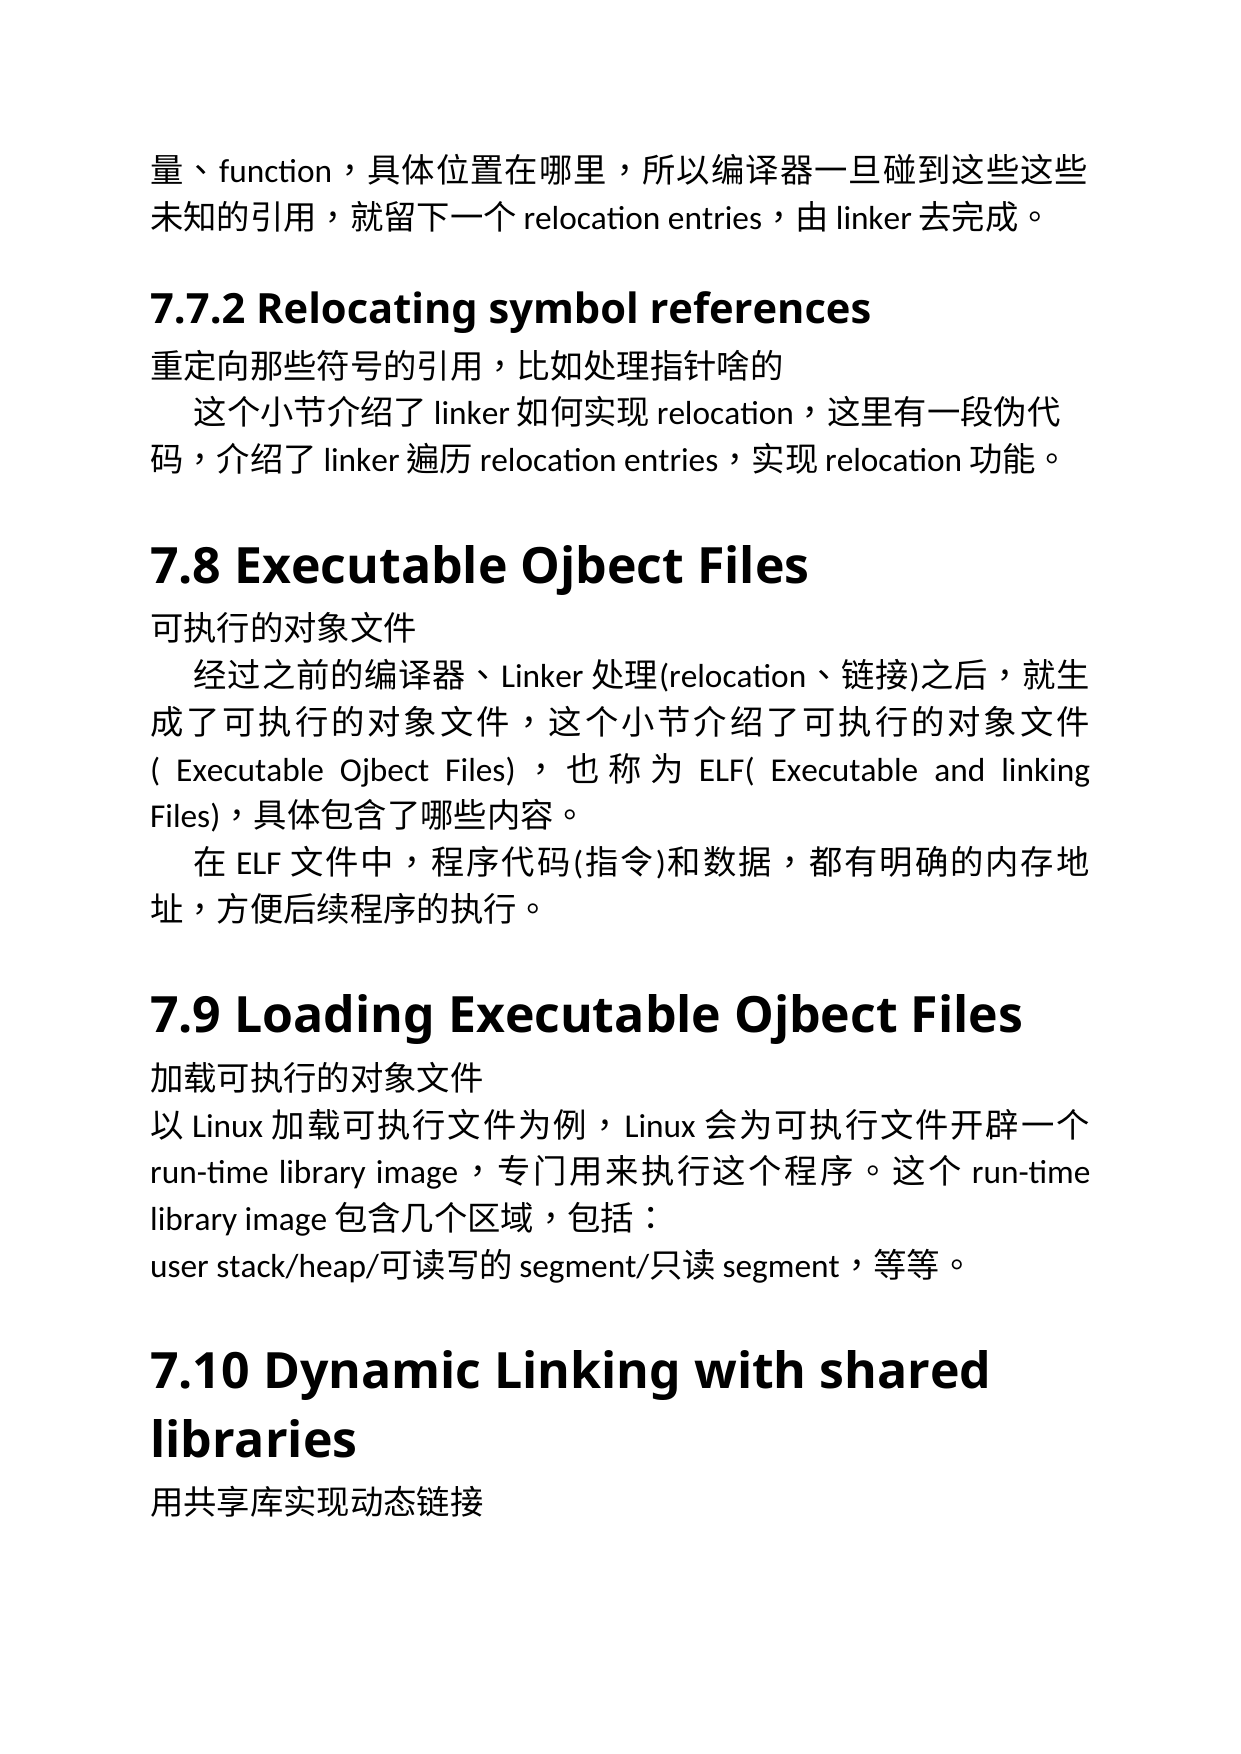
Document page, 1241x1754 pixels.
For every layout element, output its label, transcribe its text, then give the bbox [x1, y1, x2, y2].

text 加载可执行的对象文件 [150, 1058, 1090, 1099]
text 这个小节介绍了linker如何实现relocation，这里有一段伪代码，介绍了linker遍历relocation entries，实现relocation功能。 [150, 392, 1090, 480]
subtitle 7.9 Loading Executable Ojbect Files [150, 979, 1090, 1047]
text 可执行的对象文件 [150, 608, 1090, 649]
subtitle 7.10 Dynamic Linking with shared libraries [150, 1336, 1090, 1472]
subtitle 7.7.2 Relocating symbol references [150, 277, 1090, 335]
text user stack/heap/可读写的segment/只读segment，等等。 [150, 1245, 1090, 1286]
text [150, 150, 1090, 237]
text 以Linux加载可执行文件为例，Linux会为可执行文件开辟一个run-time library image，专门用来执行这个程序。这个run-time library image包含几个区域，包括： [150, 1105, 1090, 1239]
subtitle 7.8 Executable Ojbect Files [150, 530, 1090, 598]
text 重定向那些符号的引用，比如处理指针啥的 [150, 346, 1090, 386]
text 在ELF文件中，程序代码(指令)和数据，都有明确的内存地址，方便后续程序的执行。 [150, 842, 1090, 929]
text 经过之前的编译器、Linker处理(relocation、链接)之后，就生成了可执行的对象文件，这个小节介绍了可执行的对象文件( Executable Ojbect Files)，也称为ELF( Executable and linking Files)，具体包含了哪些内容。 [150, 655, 1090, 836]
text 用共享库实现动态链接 [150, 1482, 1090, 1523]
